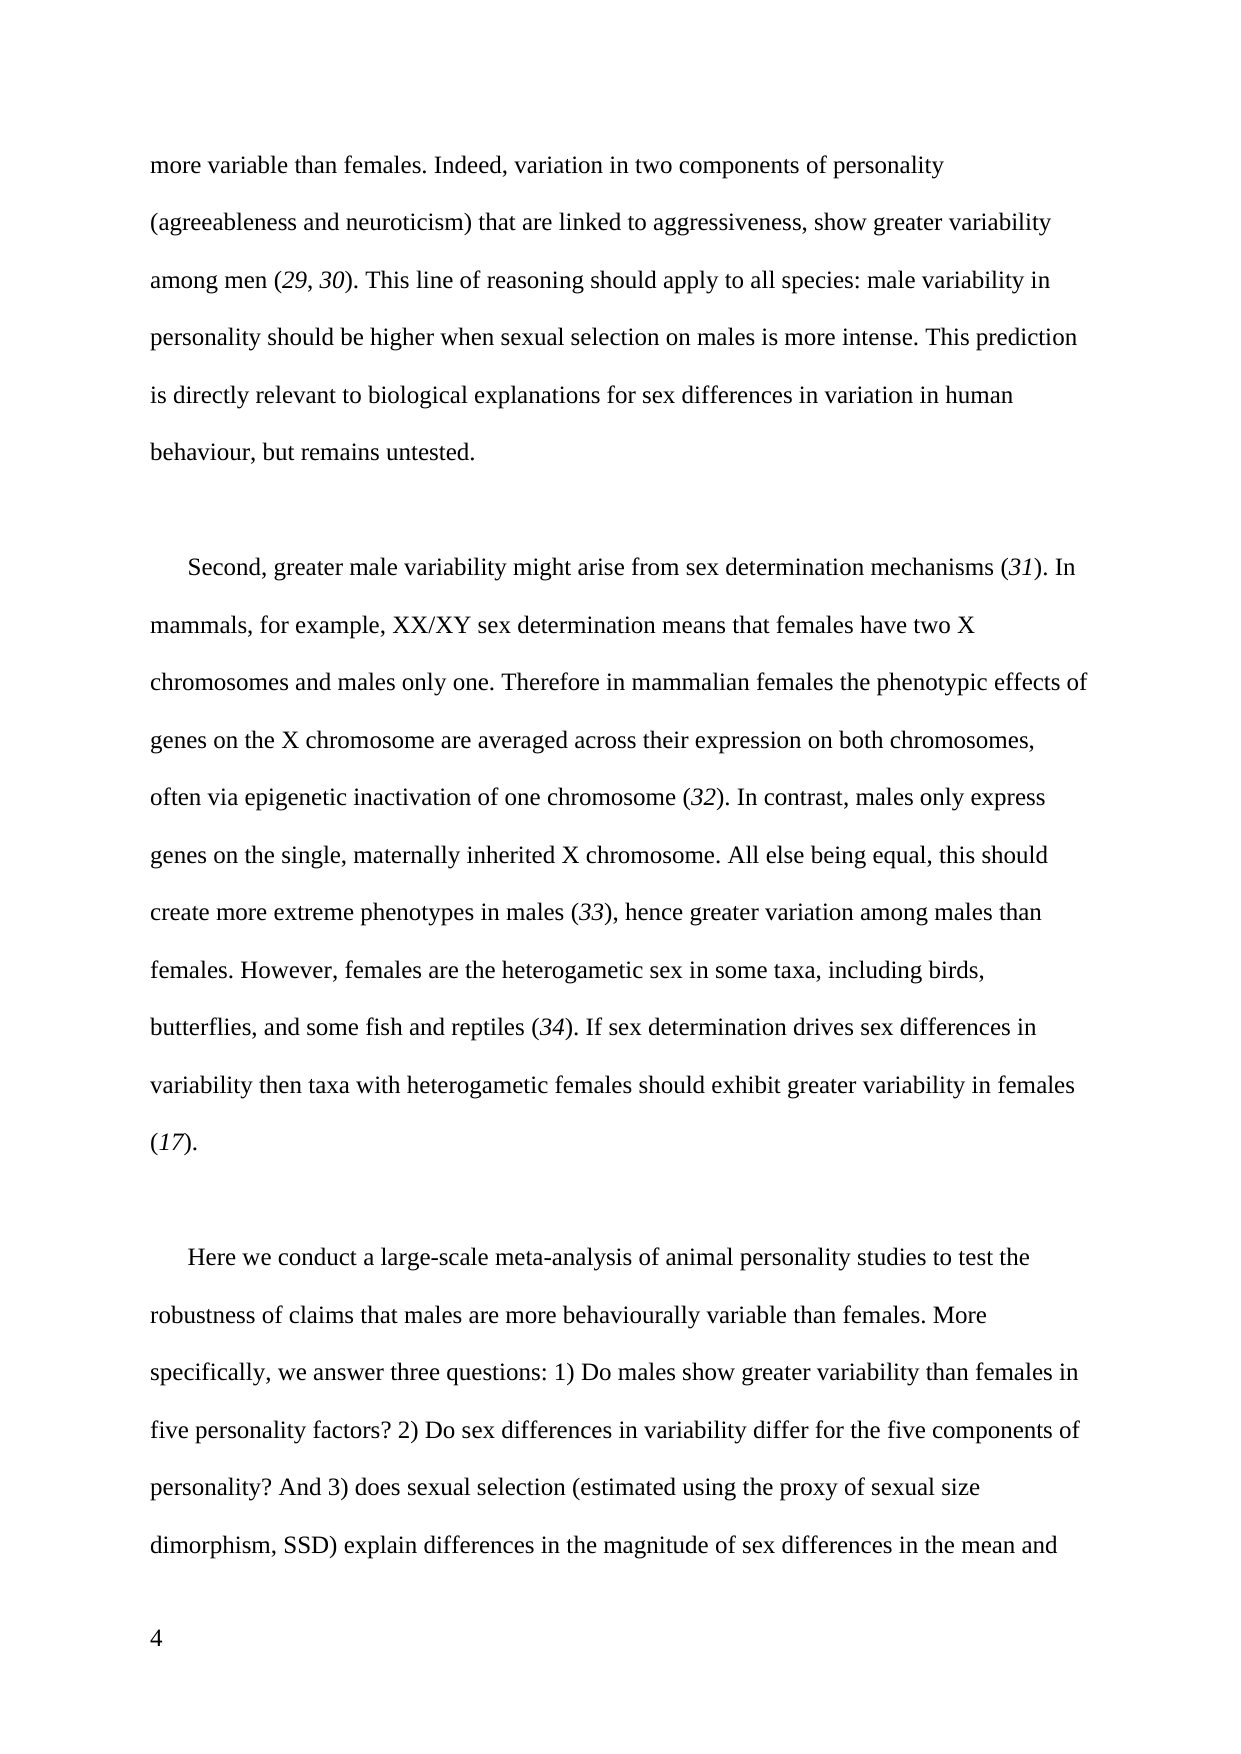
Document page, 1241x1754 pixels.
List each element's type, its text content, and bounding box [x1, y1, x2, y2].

text Second, greater male variability might arise from sex determination mechanisms (31). In mammals, for example, XX/XY sex determination means that females have two X chromosomes and males only one. Therefore in mammalian females the phenotypic effects of genes on the X chromosome are averaged across their expression on both chromosomes, often via epigenetic inactivation of one chromosome (32). In contrast, males only express genes on the single, maternally inherited X chromosome. All else being equal, this should create more extreme phenotypes in males (33), hence greater variation among males than females. However, females are the heterogametic sex in some taxa, including birds, butterflies, and some fish and reptiles (34). If sex determination drives sex differences in variability then taxa with heterogametic females should exhibit greater variability in females (17). [150, 552, 1090, 1156]
